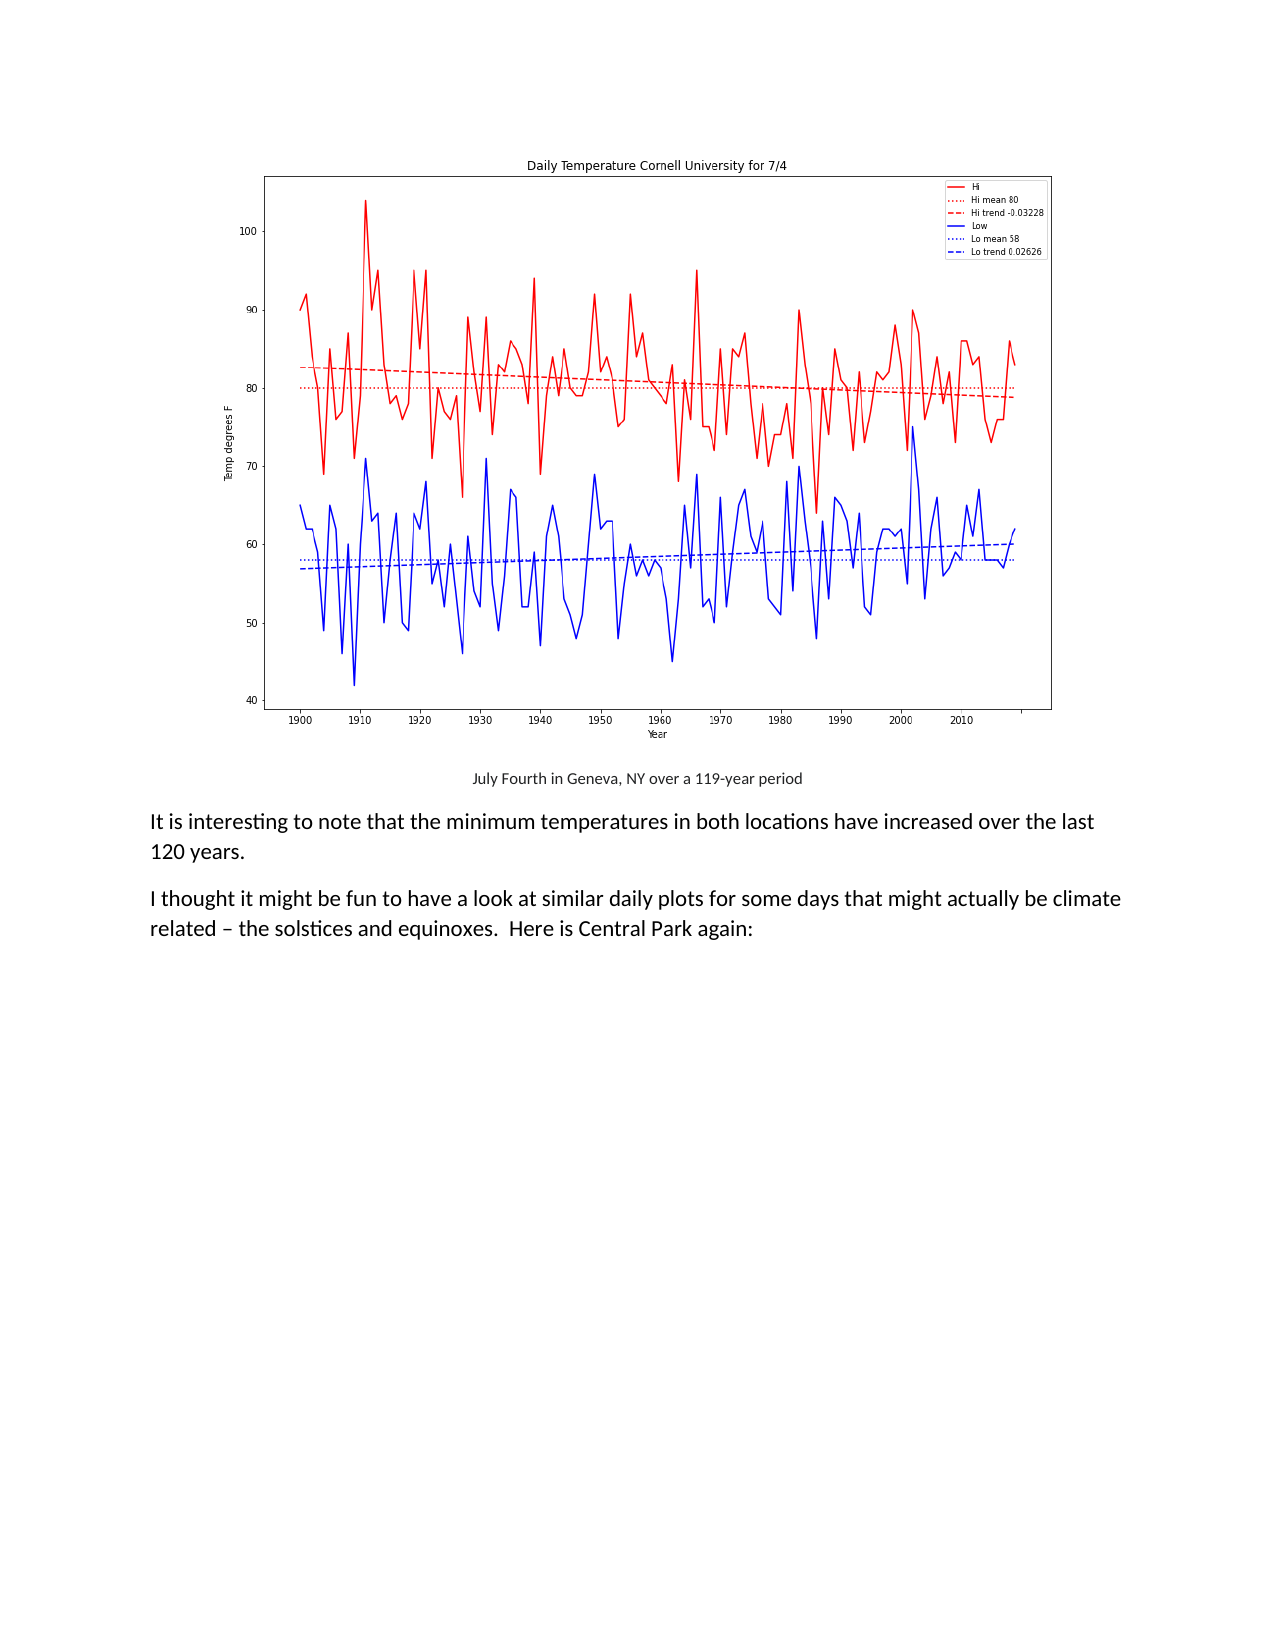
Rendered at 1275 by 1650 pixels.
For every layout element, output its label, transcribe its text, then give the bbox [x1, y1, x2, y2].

text July Fourth in Geneva, NY over a 119-year period [150, 768, 1125, 789]
text It is interesting to note that the minimum temperatures in both locations have increased over the last 120 years. [150, 807, 1125, 865]
text I thought it might be fun to have a look at similar daily plots for some days that might actually be climate related – the solstices and equinoxes. Here is Central Park again: [150, 884, 1125, 942]
